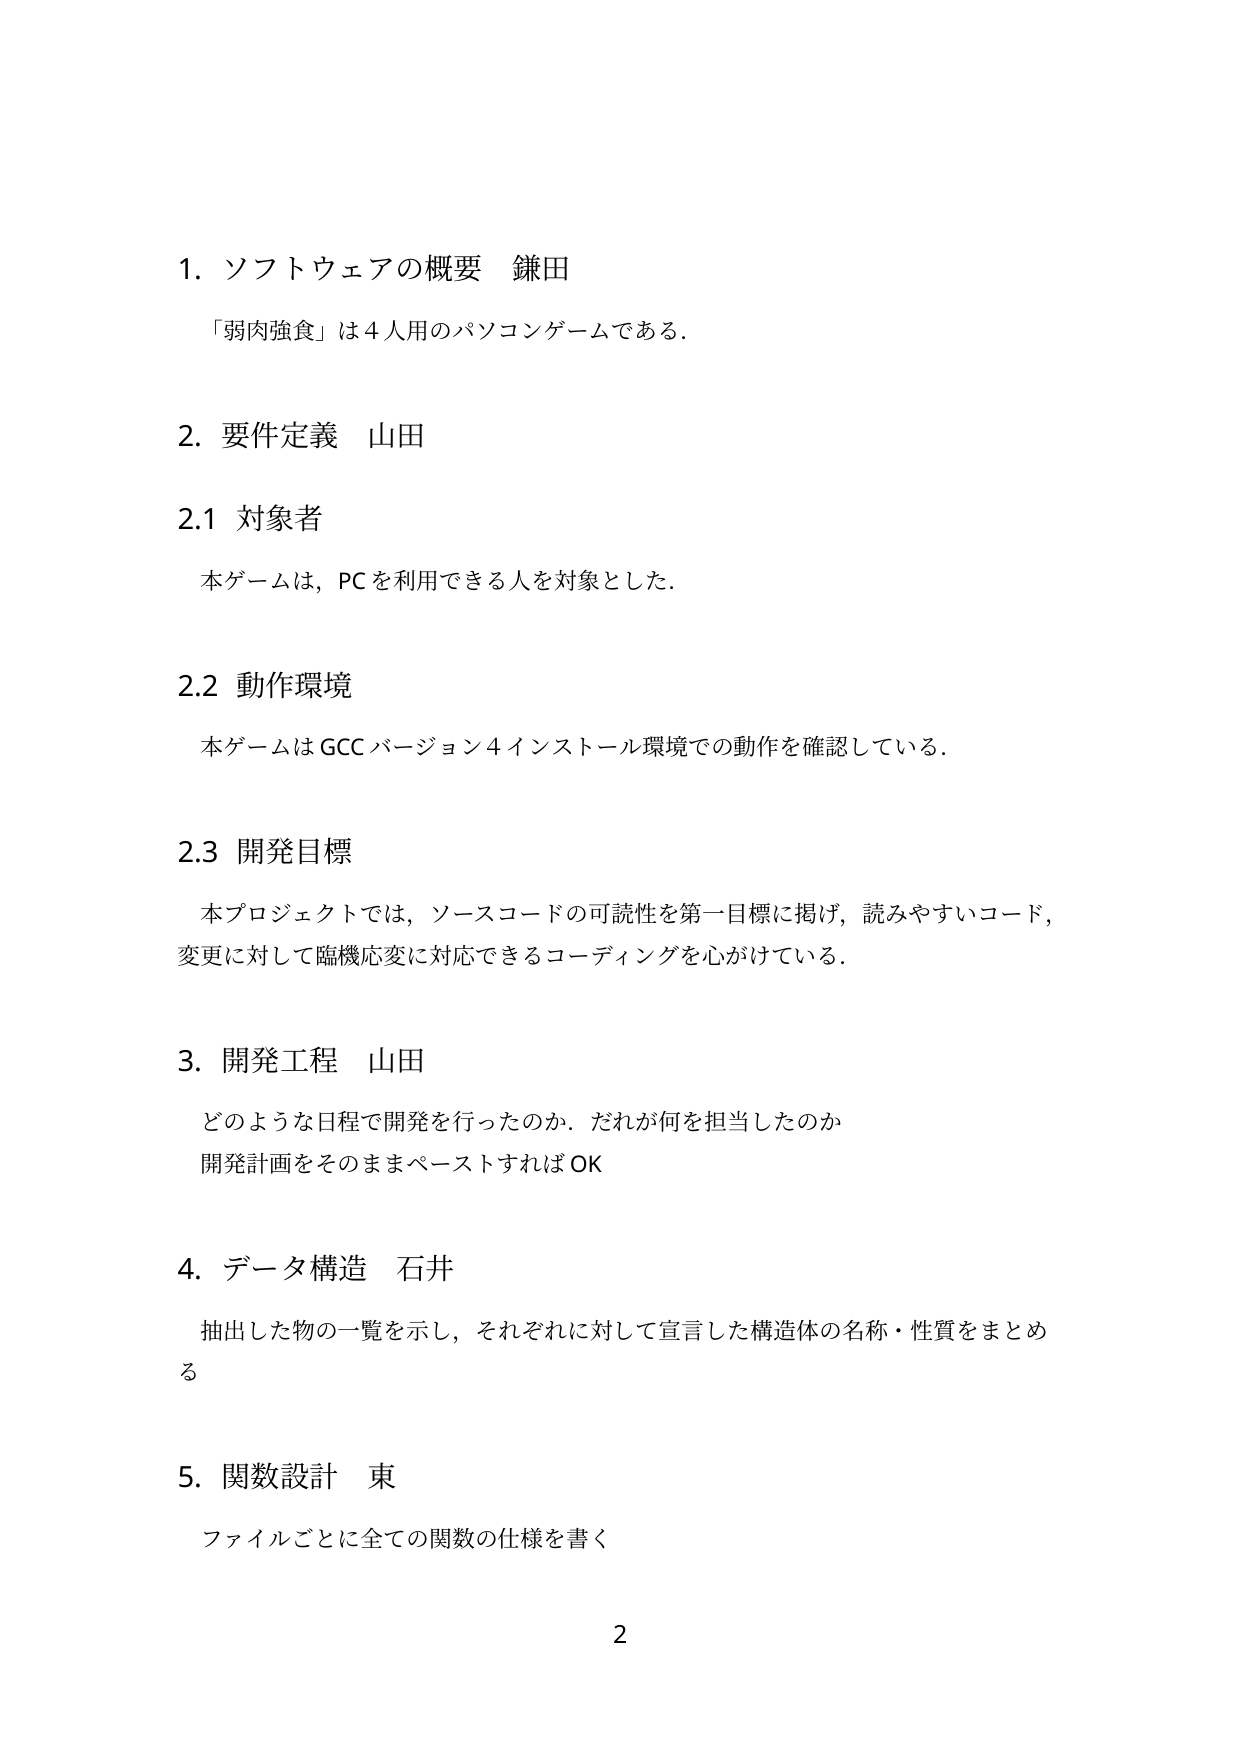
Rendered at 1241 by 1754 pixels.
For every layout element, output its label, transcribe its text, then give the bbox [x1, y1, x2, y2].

text 開発計画をそのままペーストすればOK [177, 1142, 1063, 1183]
list ソフトウェアの概要 鎌田 [177, 225, 1063, 308]
list 開発工程 山田 [177, 1017, 1063, 1100]
text 本ゲームはGCCバージョン４インストール環境での動作を確認している． [177, 725, 1063, 767]
text どのような日程で開発を行ったのか．だれが何を担当したのか [177, 1100, 1063, 1142]
text 本プロジェクトでは，ソースコードの可読性を第一目標に掲げ，読みやすいコード，変更に対して臨機応変に対応できるコーディングを心がけている． [177, 892, 1063, 975]
list データ構造 石井 [177, 1225, 1063, 1308]
list 要件定義 山田 [177, 392, 1063, 475]
list 開発目標 [177, 808, 1063, 892]
list 関数設計 東 [177, 1433, 1063, 1517]
text 「弱肉強食」は４人用のパソコンゲームである． [177, 308, 1063, 350]
list 動作環境 [177, 642, 1063, 725]
list 対象者 [177, 475, 1063, 558]
text 本ゲームは，PCを利用できる人を対象とした． [177, 558, 1063, 600]
text ファイルごとに全ての関数の仕様を書く [177, 1517, 1063, 1558]
text 抽出した物の一覧を示し，それぞれに対して宣言した構造体の名称・性質をまとめる [177, 1308, 1063, 1392]
